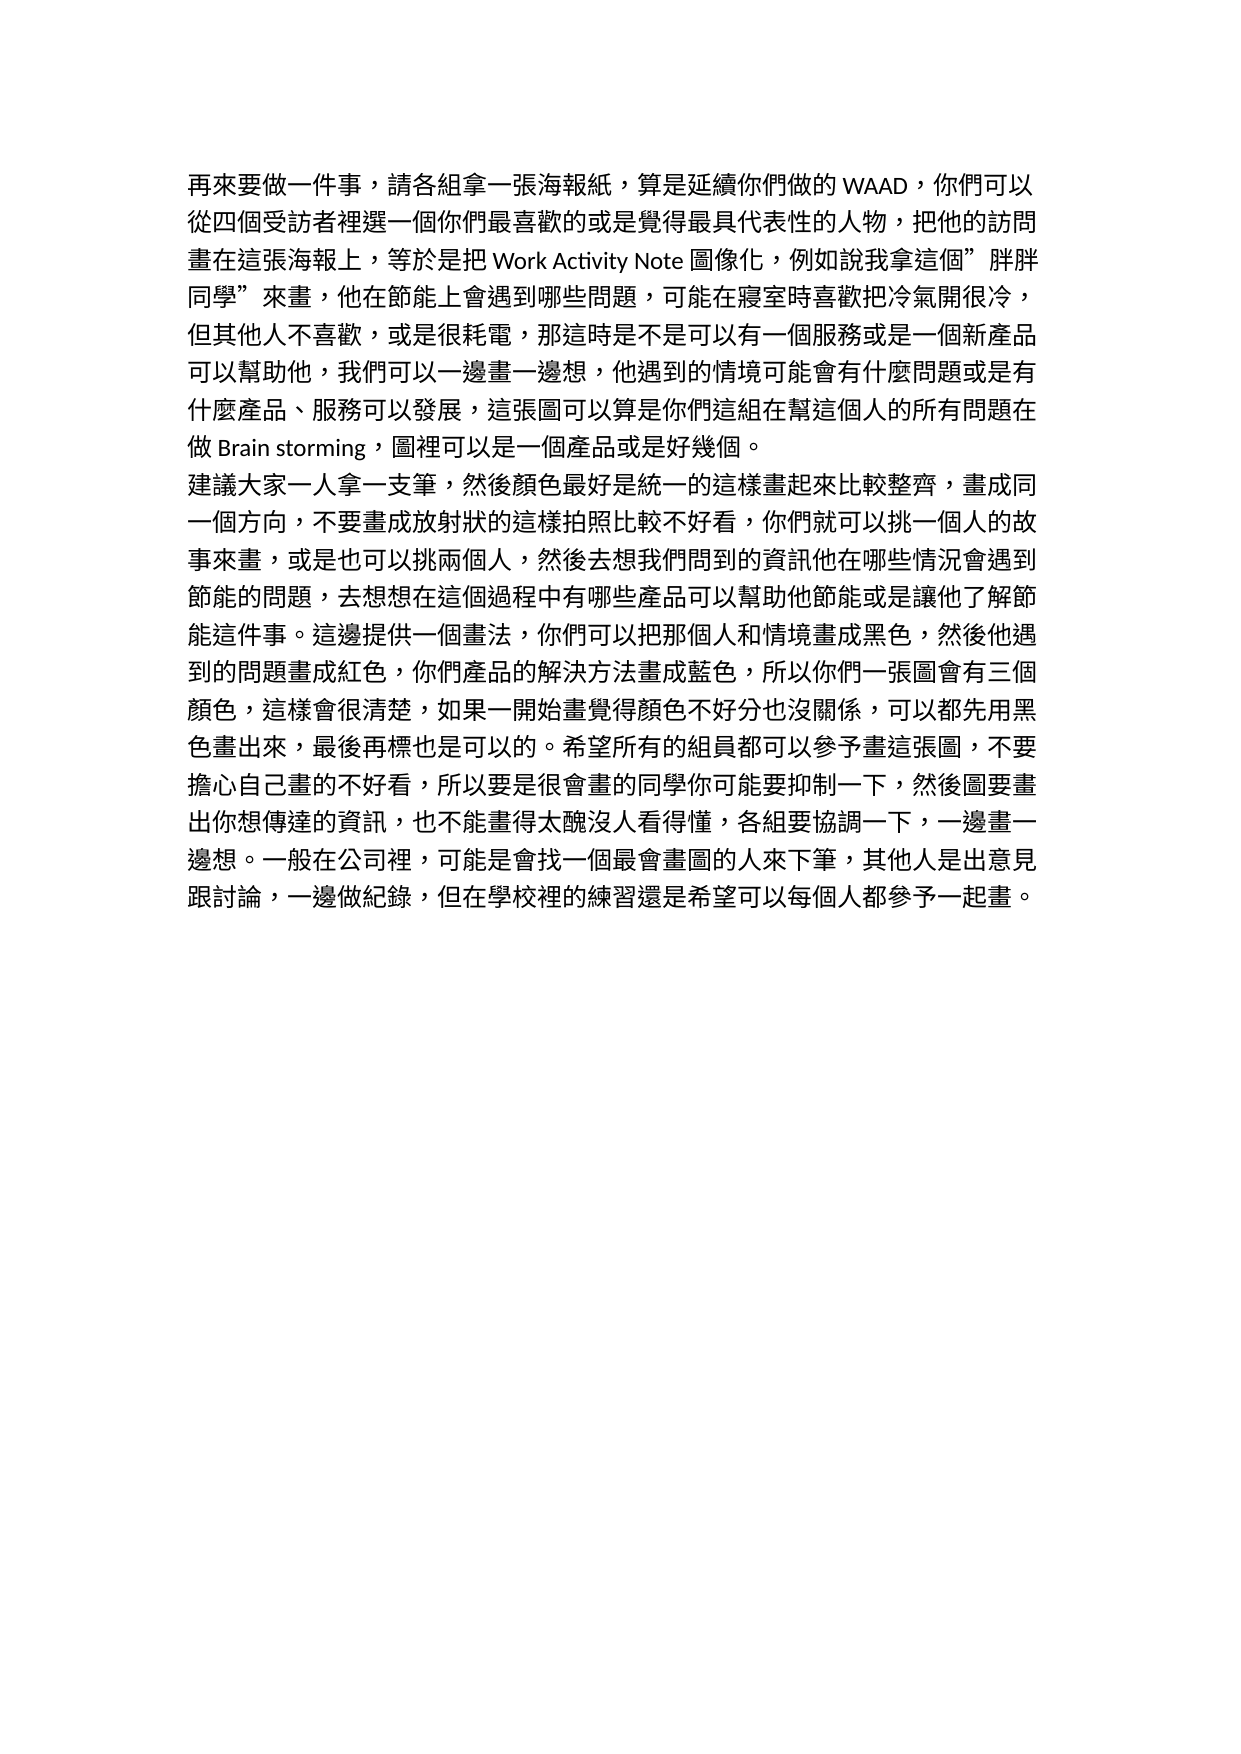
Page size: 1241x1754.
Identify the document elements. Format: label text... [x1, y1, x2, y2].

text 再來要做一件事，請各組拿一張海報紙，算是延續你們做的WAAD，你們可以從四個受訪者裡選一個你們最喜歡的或是覺得最具代表性的人物，把他的訪問畫在這張海報上，等於是把Work Activity Note圖像化，例如說我拿這個”胖胖同學”來畫，他在節能上會遇到哪些問題，可能在寢室時喜歡把冷氣開很冷，但其他人不喜歡，或是很耗電，那這時是不是可以有一個服務或是一個新產品可以幫助他，我們可以一邊畫一邊想，他遇到的情境可能會有什麼問題或是有什麼產品、服務可以發展，這張圖可以算是你們這組在幫這個人的所有問題在做Brain storming，圖裡可以是一個產品或是好幾個。 [187, 164, 1053, 464]
text 建議大家一人拿一支筆，然後顏色最好是統一的這樣畫起來比較整齊，畫成同一個方向，不要畫成放射狀的這樣拍照比較不好看，你們就可以挑一個人的故事來畫，或是也可以挑兩個人，然後去想我們問到的資訊他在哪些情況會遇到節能的問題，去想想在這個過程中有哪些產品可以幫助他節能或是讓他了解節能這件事。這邊提供一個畫法，你們可以把那個人和情境畫成黑色，然後他遇到的問題畫成紅色，你們產品的解決方法畫成藍色，所以你們一張圖會有三個顏色，這樣會很清楚，如果一開始畫覺得顏色不好分也沒關係，可以都先用黑色畫出來，最後再標也是可以的。希望所有的組員都可以參予畫這張圖，不要擔心自己畫的不好看，所以要是很會畫的同學你可能要抑制一下，然後圖要畫出你想傳達的資訊，也不能畫得太醜沒人看得懂，各組要協調一下，一邊畫一邊想。一般在公司裡，可能是會找一個最會畫圖的人來下筆，其他人是出意見跟討論，一邊做紀錄，但在學校裡的練習還是希望可以每個人都參予一起畫。 [187, 464, 1053, 914]
